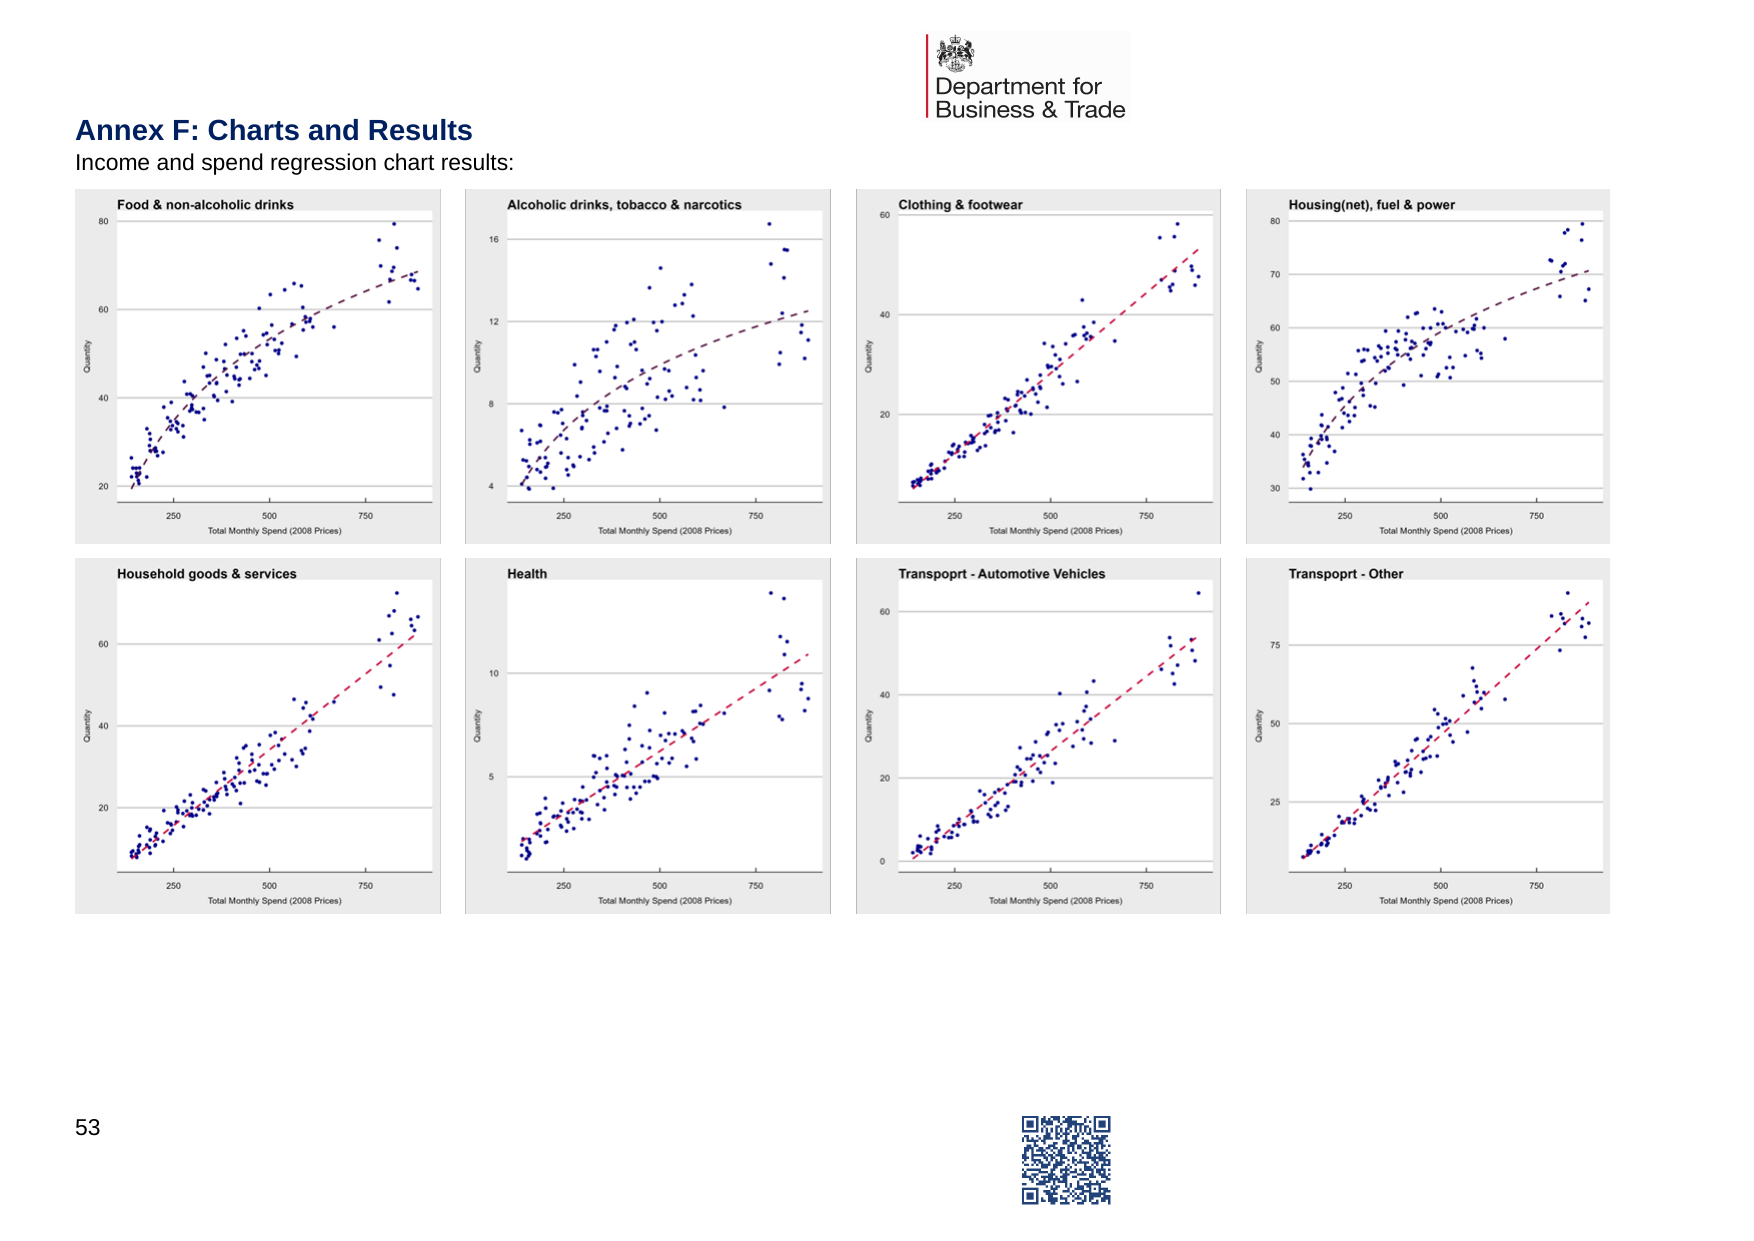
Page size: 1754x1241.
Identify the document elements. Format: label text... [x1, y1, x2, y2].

picture [1021, 1116, 1111, 1205]
text Income and spend regression chart results: [75, 149, 1679, 175]
picture [922, 31, 1132, 113]
subtitle Annex F: Charts and Results [75, 113, 1679, 146]
picture [75, 189, 1610, 544]
picture [75, 558, 1610, 914]
